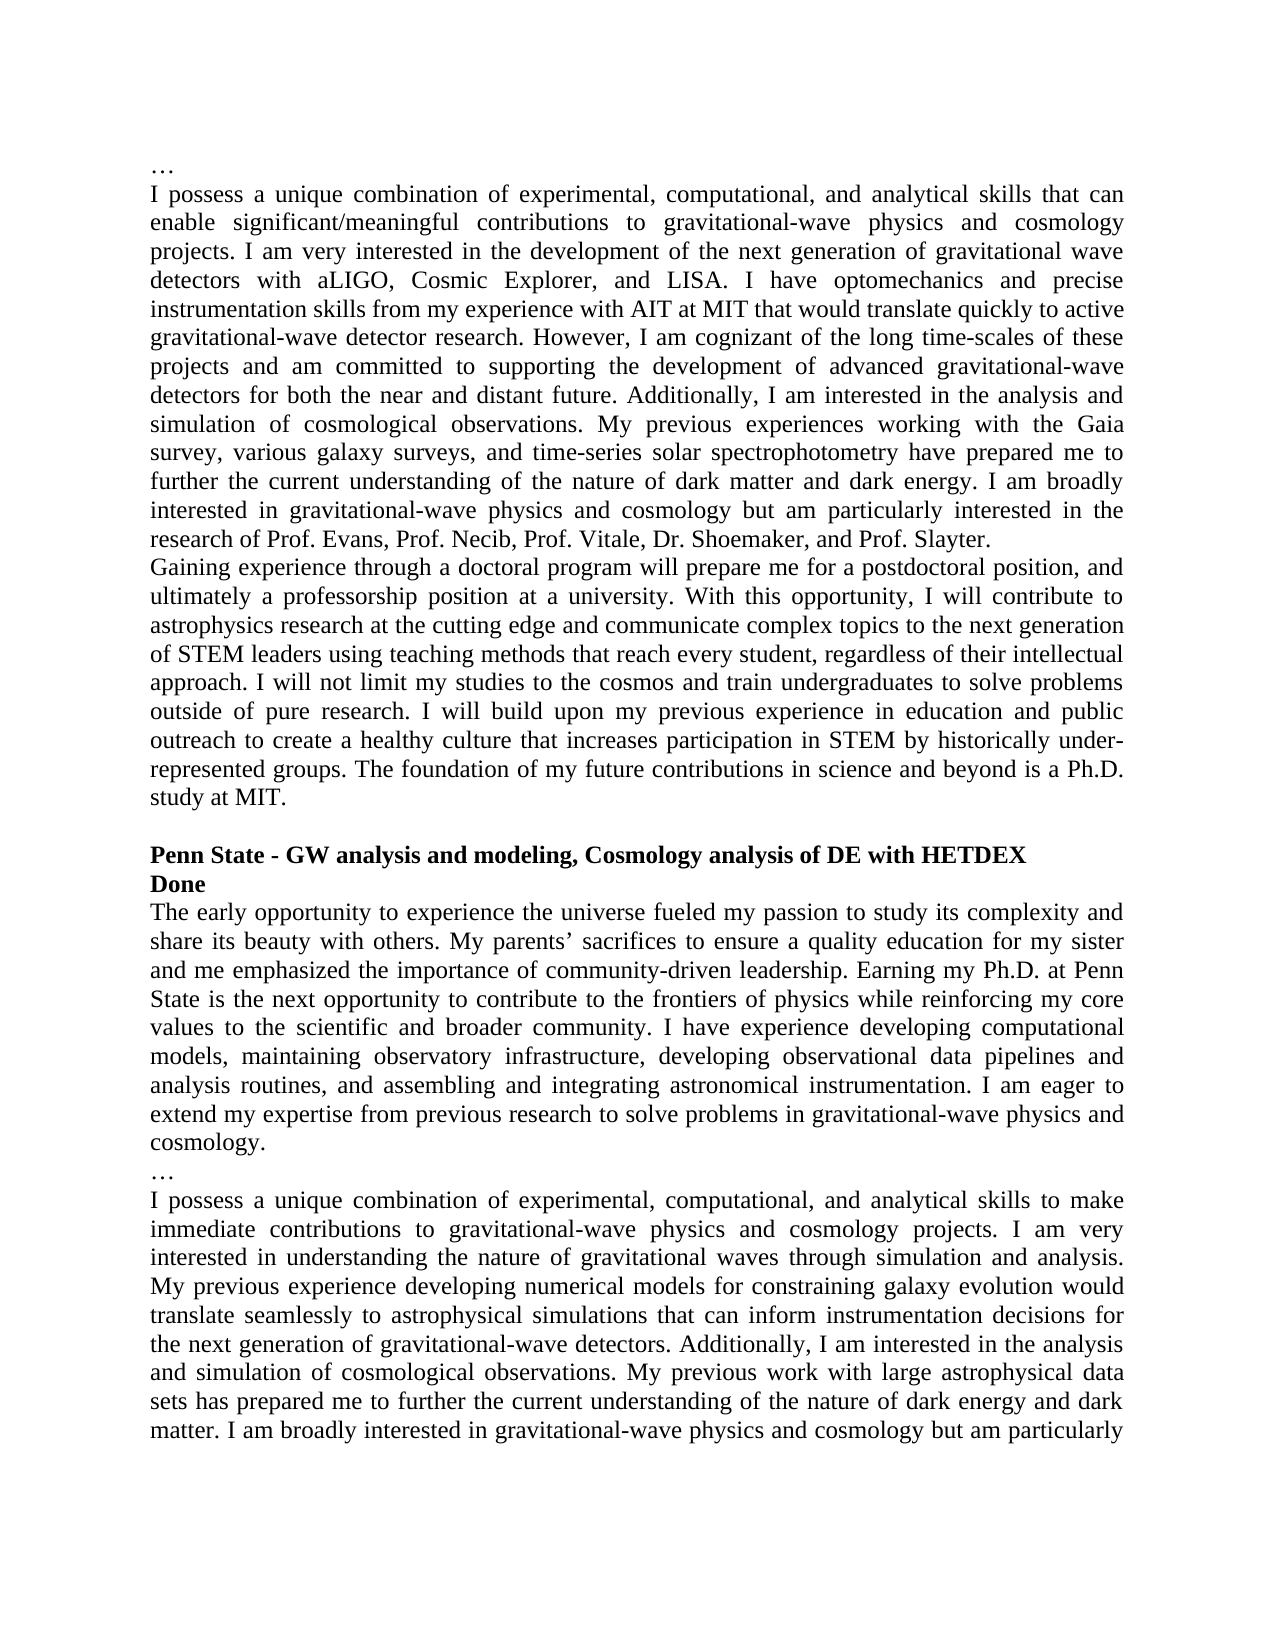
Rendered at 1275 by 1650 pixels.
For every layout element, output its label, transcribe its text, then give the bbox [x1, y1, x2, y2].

text I possess a unique combination of experimental, computational, and analytical skills that can enable significant/meaningful contributions to gravitational-wave physics and cosmology projects. I am very interested in the development of the next generation of gravitational wave detectors with aLIGO, Cosmic Explorer, and LISA. I have optomechanics and precise instrumentation skills from my experience with AIT at MIT that would translate quickly to active gravitational-wave detector research. However, I am cognizant of the long time-scales of these projects and am committed to supporting the development of advanced gravitational-wave detectors for both the near and distant future. Additionally, I am interested in the analysis and simulation of cosmological observations. My previous experiences working with the Gaia survey, various galaxy surveys, and time-series solar spectrophotometry have prepared me to further the current understanding of the nature of dark matter and dark energy. I am broadly interested in gravitational-wave physics and cosmology but am particularly interested in the research of Prof. Evans, Prof. Necib, Prof. Vitale, Dr. Shoemaker, and Prof. Slayter. [150, 179, 1125, 552]
text The early opportunity to experience the universe fueled my passion to study its complexity and share its beauty with others. My parents’ sacrifices to ensure a quality education for my sister and me emphasized the importance of community-driven leadership. Earning my Ph.D. at Penn State is the next opportunity to contribute to the frontiers of physics while reinforcing my core values to the scientific and broader community. I have experience developing computational models, maintaining observatory infrastructure, developing observational data pipelines and analysis routines, and assembling and integrating astronomical instrumentation. I am eager to extend my expertise from previous research to solve problems in gravitational-wave physics and cosmology. [150, 897, 1125, 1156]
text Done [150, 869, 1125, 897]
text Gaining experience through a doctoral program will prepare me for a postdoctoral position, and ultimately a professorship position at a university. With this opportunity, I will contribute to astrophysics research at the cutting edge and communicate complex topics to the next generation of STEM leaders using teaching methods that reach every student, regardless of their intellectual approach. I will not limit my studies to the cosmos and train undergraduates to solve problems outside of pure research. I will build upon my previous experience in education and public outreach to create a healthy culture that increases participation in STEM by historically under-represented groups. The foundation of my future contributions in science and beyond is a Ph.D. study at MIT. [150, 552, 1125, 811]
text … [150, 1156, 1125, 1185]
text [150, 1185, 1125, 1444]
text Penn State - GW analysis and modeling, Cosmology analysis of DE with HETDEX [150, 840, 1125, 869]
text … [150, 150, 1125, 179]
